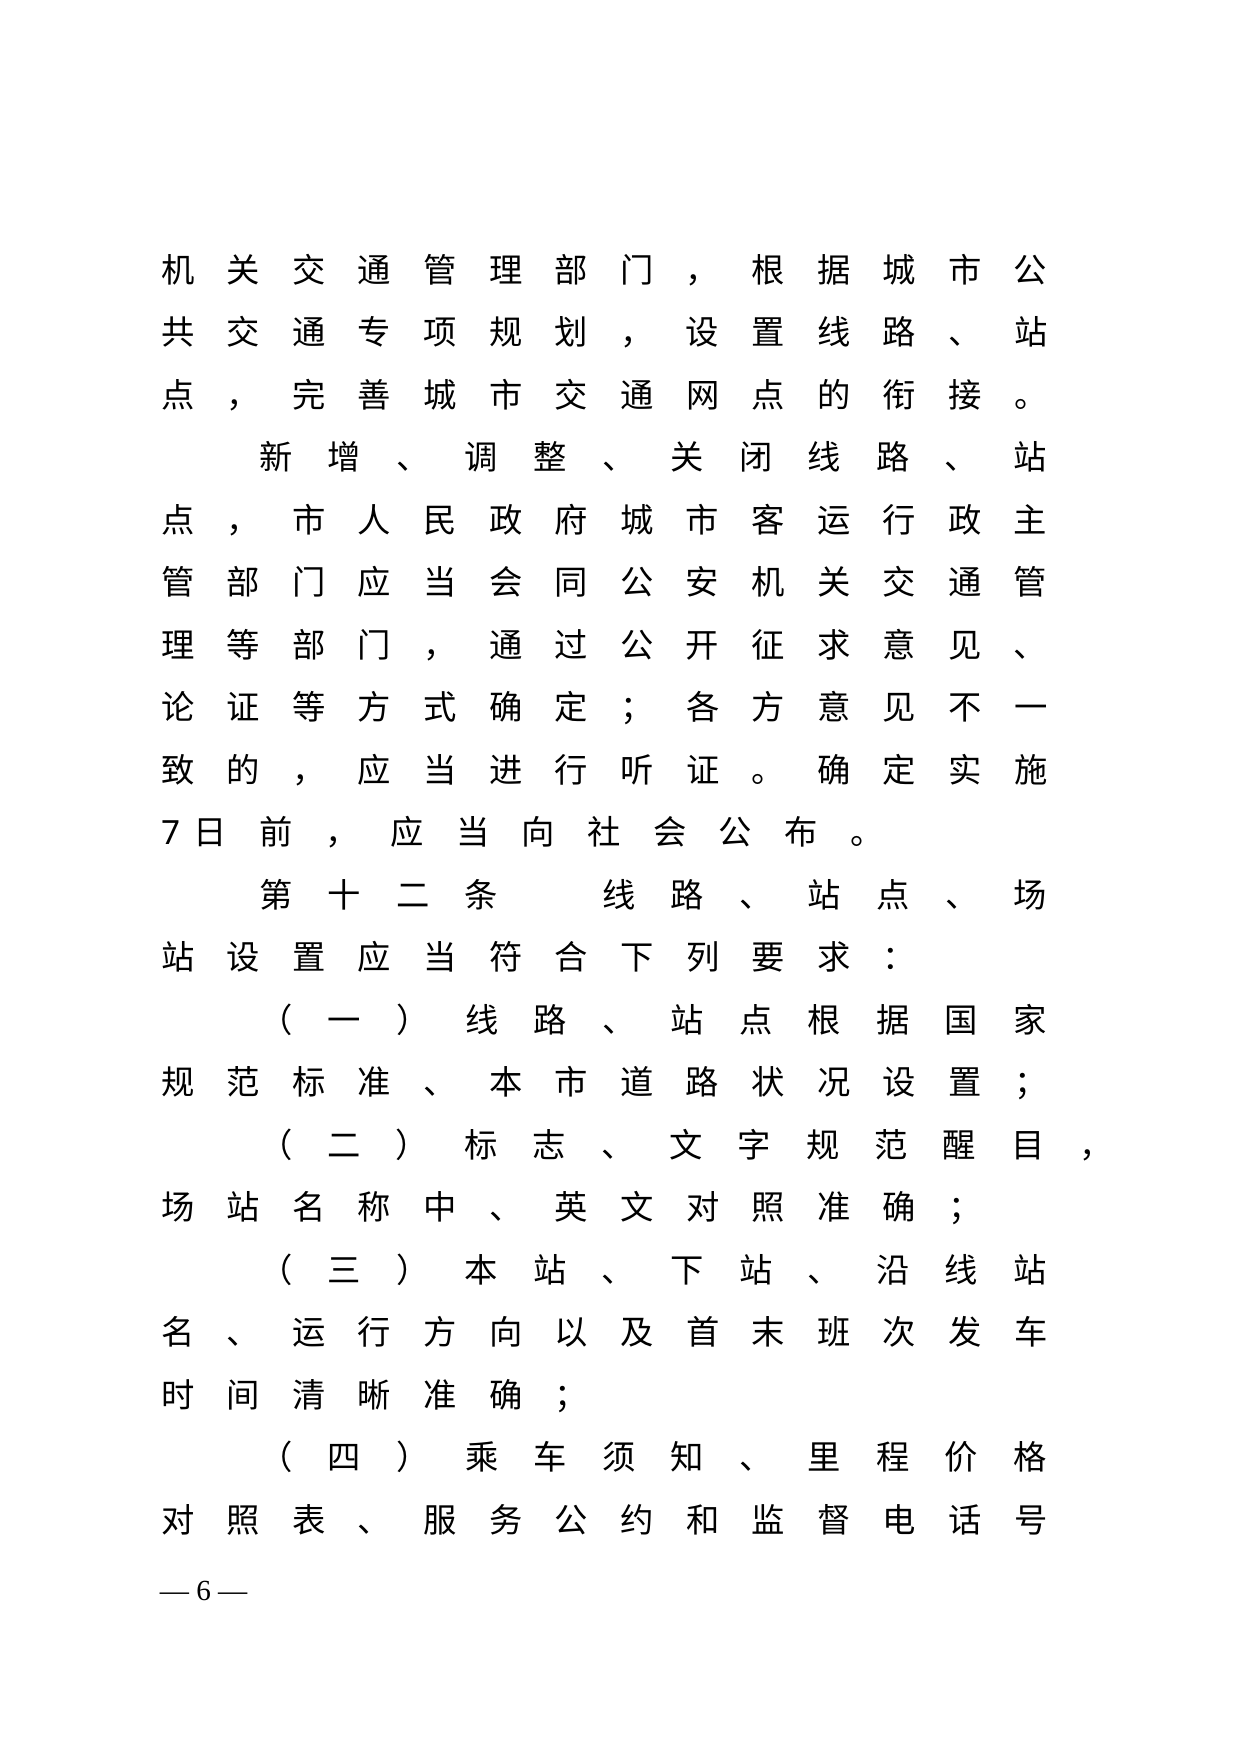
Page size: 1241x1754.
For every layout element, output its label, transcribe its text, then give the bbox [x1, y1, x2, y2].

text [161, 1424, 1079, 1549]
text （三）本站、下站、沿线站名、运行方向以及首末班次发车时间清晰准确； [161, 1236, 1079, 1424]
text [161, 236, 1079, 424]
text （一）线路、站点根据国家规范标准、本市道路状况设置； [161, 986, 1079, 1111]
text 第十二条 线路、站点、场站设置应当符合下列要求： [161, 861, 1079, 986]
text 新增、调整、关闭线路、站点，市人民政府城市客运行政主管部门应当会同公安机关交通管理等部门，通过公开征求意见、论证等方式确定；各方意见不一致的，应当进行听证。确定实施7日前，应当向社会公布。 [161, 424, 1079, 861]
text （二）标志、文字规范醒目，场站名称中、英文对照准确； [161, 1111, 1079, 1236]
